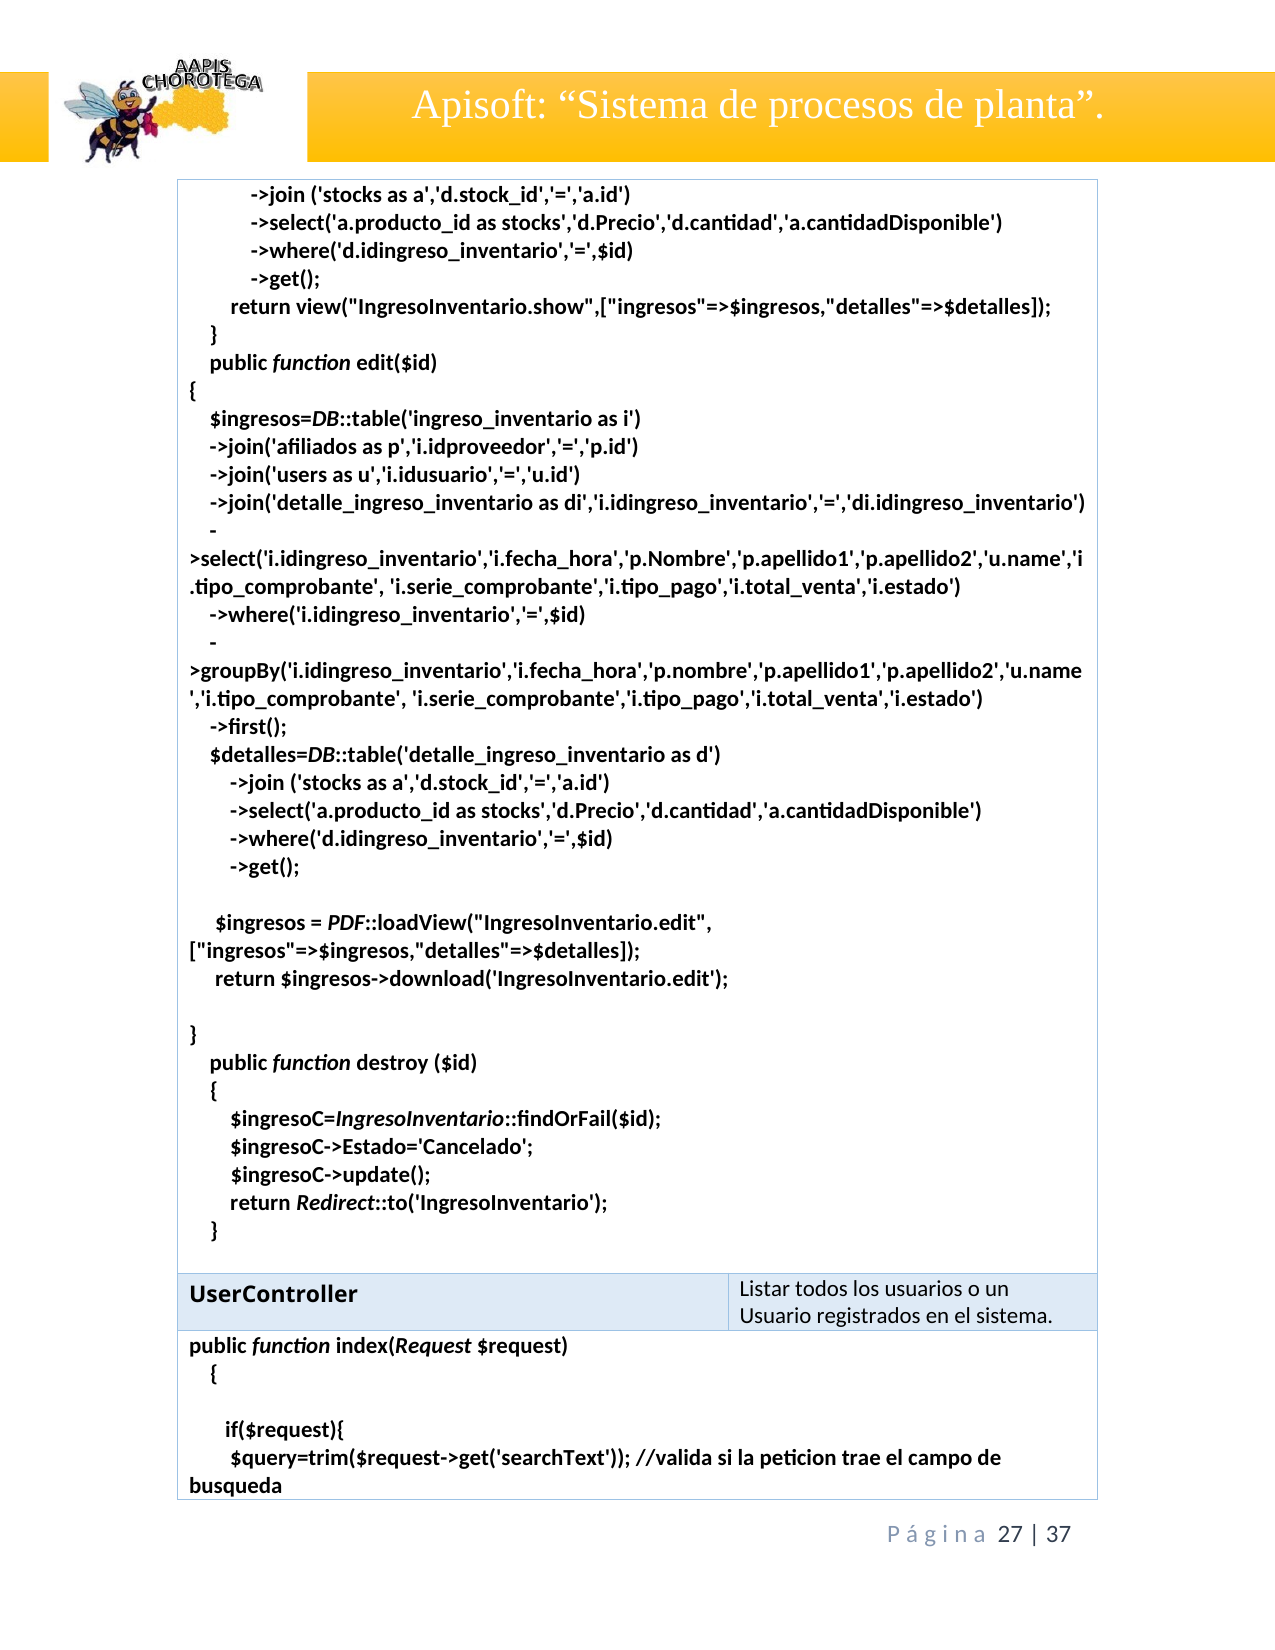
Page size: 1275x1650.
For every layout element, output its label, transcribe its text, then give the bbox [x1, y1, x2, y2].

table_cell Listar todos los usuarios o un Usuario registrados en el sistema. [729, 1274, 1097, 1330]
table_cell UserController [178, 1274, 728, 1330]
picture [48, 53, 308, 179]
